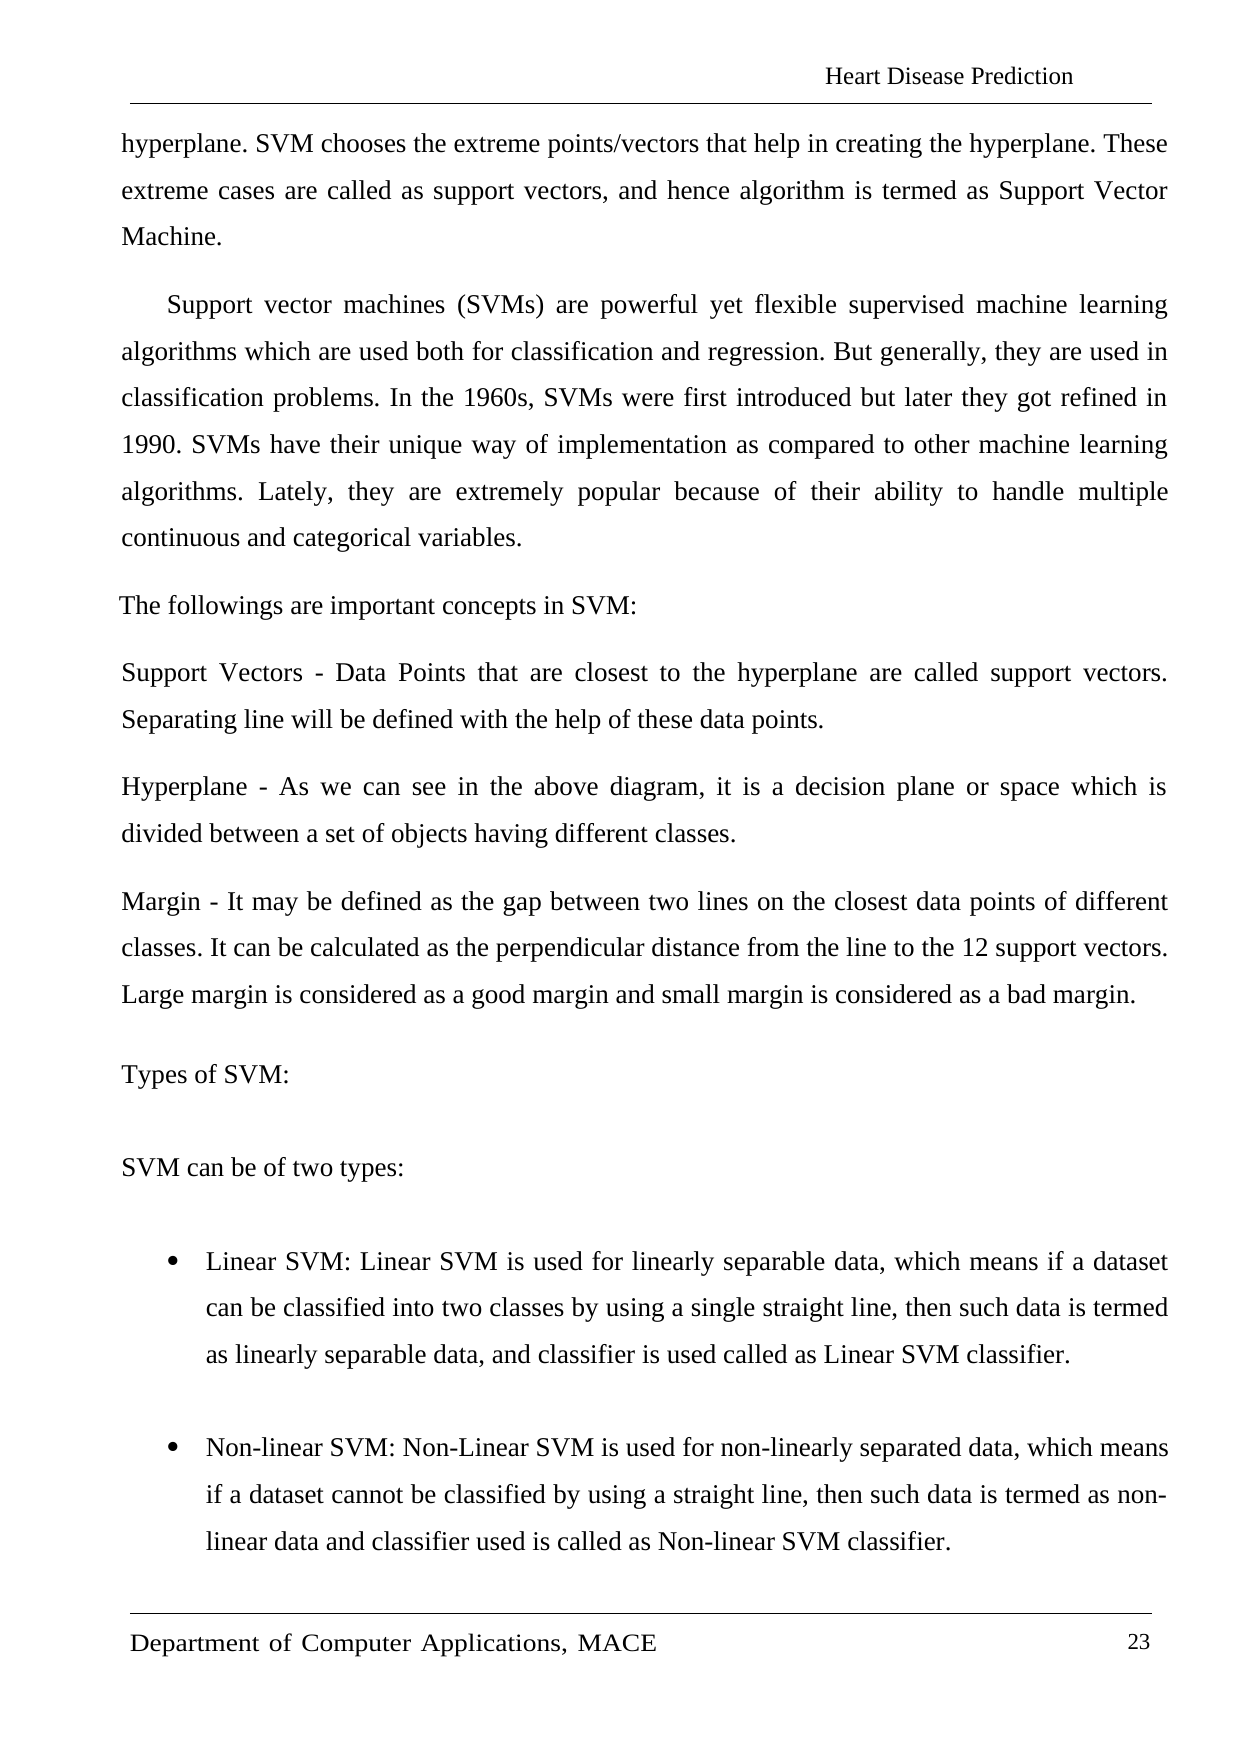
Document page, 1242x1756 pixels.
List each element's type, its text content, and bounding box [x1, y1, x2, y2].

list Non-linear SVM: Non-Linear SVM is used for non-linearly separated data, which means if a dataset cannot be classified by using a straight line, then such data is termed as non-linear data and classifier used is called as Non-linear SVM classifier. [168, 1432, 1169, 1556]
text Types of SVM: [121, 1058, 1169, 1089]
text Margin - It may be defined as the gap between two lines on the closest data points of different classes. It can be calculated as the perpendicular distance from the line to the 12 support vectors. Large margin is considered as a good margin and small margin is considered as a bad margin. [121, 884, 1169, 1009]
text Support Vectors - Data Points that are closest to the hyperplane are called support vectors. Separating line will be defined with the help of these data points. [121, 656, 1169, 734]
text Support vector machines (SVMs) are powerful yet flexible supervised machine learning algorithms which are used both for classification and regression. But generally, they are used in classification problems. In the 1960s, SVMs were first introduced but later they got refined in 1990. SVMs have their unique way of implementation as compared to other machine learning algorithms. Lately, they are extremely popular because of their ability to handle multiple continuous and categorical variables. [121, 288, 1169, 552]
text SVM can be of two types: [121, 1151, 1169, 1183]
text Hyperplane - As we can see in the above diagram, it is a decision plane or space which is divided between a set of objects having different classes. [121, 770, 1169, 848]
text The followings are important concepts in SVM: [92, 589, 1169, 620]
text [121, 127, 1169, 252]
list Linear SVM: Linear SVM is used for linearly separable data, which means if a dataset can be classified into two classes by using a single straight line, then such data is termed as linearly separable data, and classifier is used called as Linear SVM classifier. [168, 1245, 1169, 1369]
